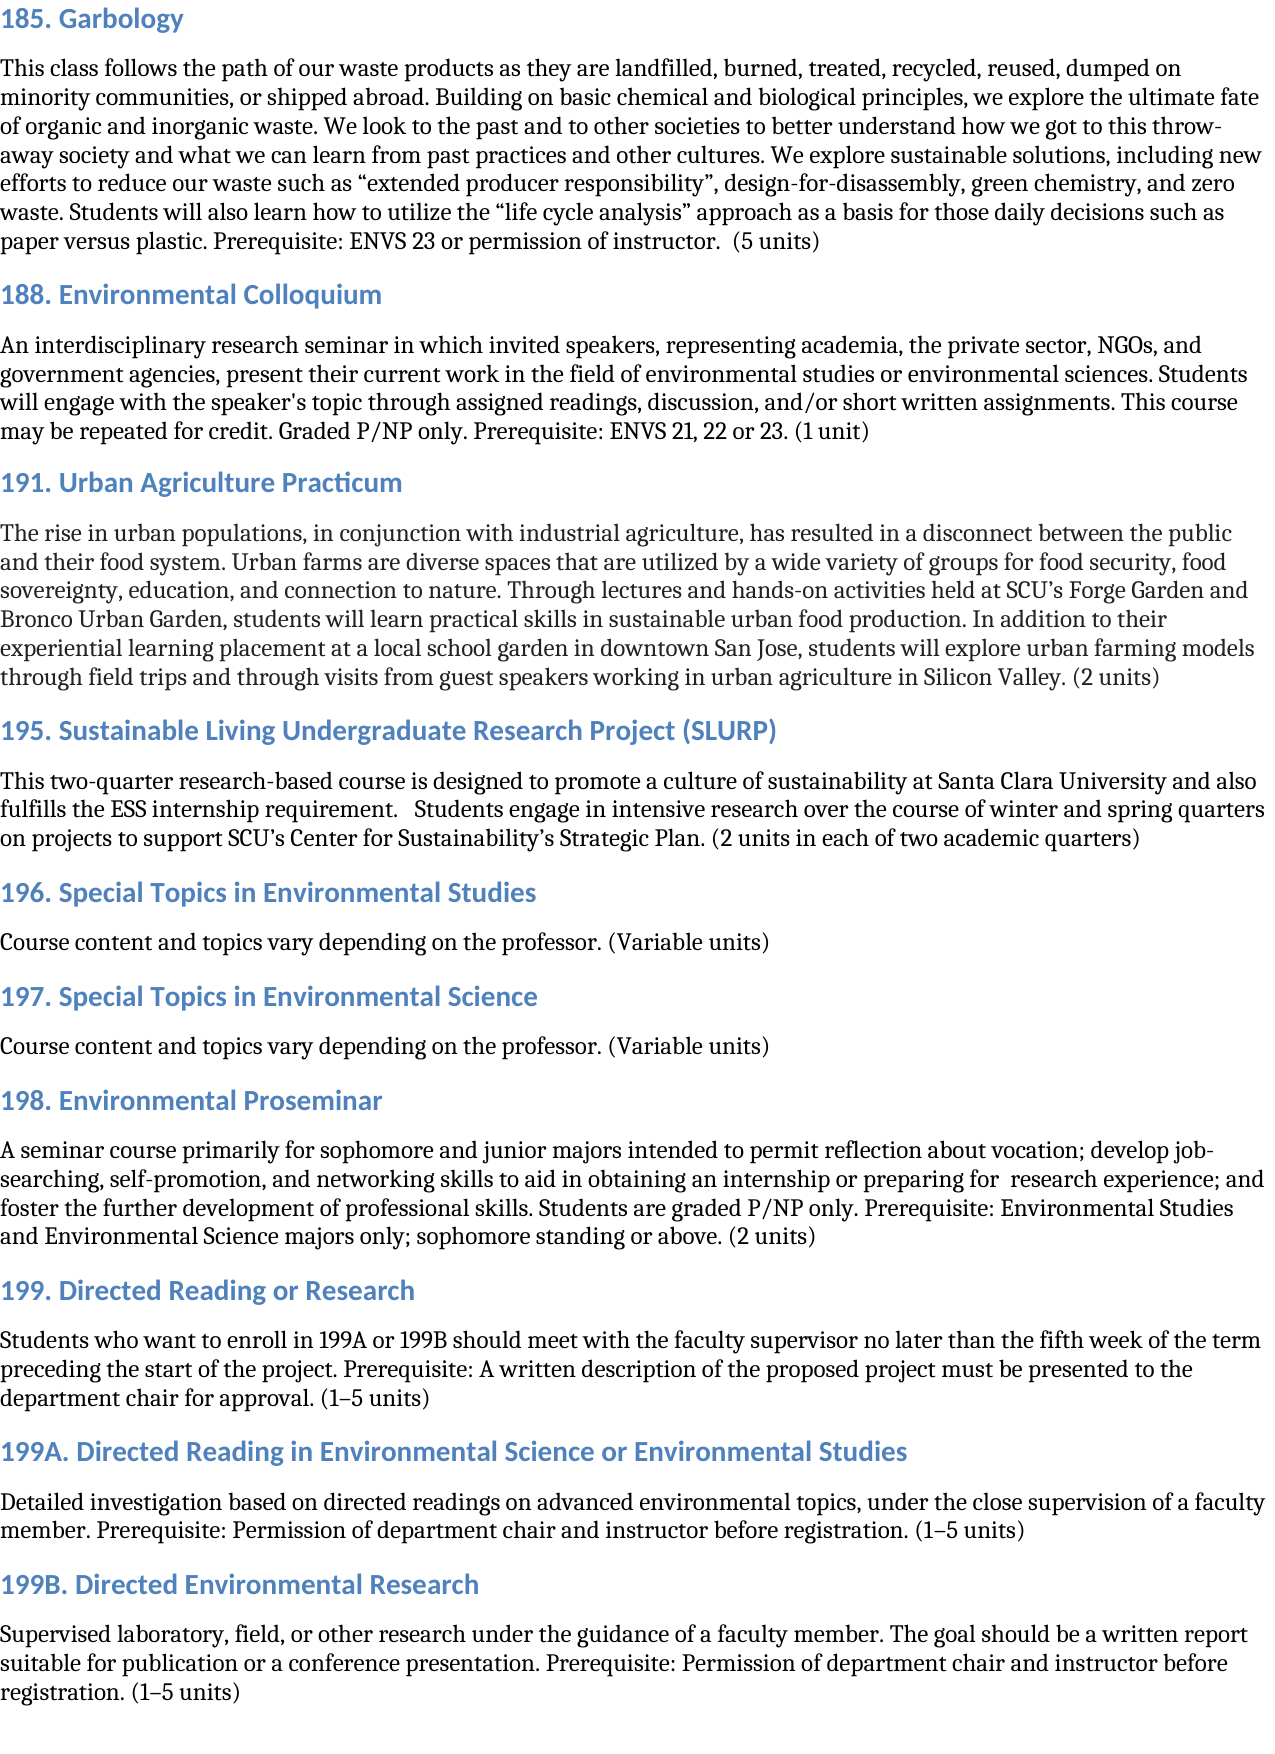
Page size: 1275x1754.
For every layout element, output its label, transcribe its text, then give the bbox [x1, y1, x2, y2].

text Course content and topics vary depending on the professor. (Variable units) [0, 1032, 1275, 1061]
subtitle 185. Garbology [0, 0, 1275, 36]
subtitle 199. Directed Reading or Research [0, 1272, 1275, 1307]
subtitle 188. Environmental Colloquium [0, 276, 1275, 312]
text A seminar course primarily for sophomore and junior majors intended to permit reflection about vocation; develop job-searching, self-promotion, and networking skills to aid in obtaining an internship or preparing for research experience; and foster the further development of professional skills. Students are graded P/NP only. Prerequisite: Environmental Studies and Environmental Science majors only; sophomore standing or above. (2 units) [0, 1136, 1275, 1251]
text Students who want to enroll in 199A or 199B should meet with the faculty supervisor no later than the fifth week of the term preceding the start of the project. Prerequisite: A written description of the proposed project must be presented to the department chair for approval. (1–5 units) [0, 1326, 1275, 1412]
subtitle 198. Environmental Proseminar [0, 1082, 1275, 1117]
text Supervised laboratory, field, or other research under the guidance of a faculty member. The goal should be a written report suitable for publication or a conference presentation. Prerequisite: Permission of department chair and instructor before registration. (1–5 units) [0, 1620, 1275, 1707]
text Course content and topics vary depending on the professor. (Variable units) [0, 928, 1275, 957]
subtitle 199A. Directed Reading in Environmental Science or Environmental Studies [0, 1433, 1275, 1469]
subtitle 197. Special Topics in Environmental Science [0, 978, 1275, 1013]
subtitle 195. Sustainable Living Undergraduate Research Project (SLURP) [0, 712, 1275, 748]
subtitle 191. Urban Agriculture Practicum [0, 464, 1275, 500]
text Detailed investigation based on directed readings on advanced environmental topics, under the close supervision of a faculty member. Prerequisite: Permission of department chair and instructor before registration. (1–5 units) [0, 1488, 1275, 1545]
subtitle 196. Special Topics in Environmental Studies [0, 874, 1275, 909]
text This two-quarter research-based course is designed to promote a culture of sustainability at Santa Clara University and also fulfills the ESS internship requirement. Students engage in intensive research over the course of winter and spring quarters on projects to support SCU’s Center for Sustainability’s Strategic Plan. (2 units in each of two academic quarters) [0, 767, 1275, 853]
text An interdisciplinary research seminar in which invited speakers, representing academia, the private sector, NGOs, and government agencies, present their current work in the field of environmental studies or environmental sciences. Students will engage with the speaker's topic through assigned readings, discussion, and/or short written assignments. This course may be repeated for credit. Graded P/NP only. Prerequisite: ENVS 21, 22 or 23. (1 unit) [0, 331, 1275, 446]
text This class follows the path of our waste products as they are landfilled, burned, treated, recycled, reused, dumped on minority communities, or shipped abroad. Building on basic chemical and biological principles, we explore the ultimate fate of organic and inorganic waste. We look to the past and to other societies to better understand how we got to this throw-away society and what we can learn from past practices and other cultures. We explore sustainable solutions, including new efforts to reduce our waste such as “extended producer responsibility”, design-for-disassembly, green chemistry, and zero waste. Students will also learn how to utilize the “life cycle analysis” approach as a basis for those daily decisions such as paper versus plastic. Prerequisite: ENVS 23 or permission of instructor. (5 units) [0, 54, 1275, 256]
subtitle 199B. Directed Environmental Research [0, 1566, 1275, 1602]
